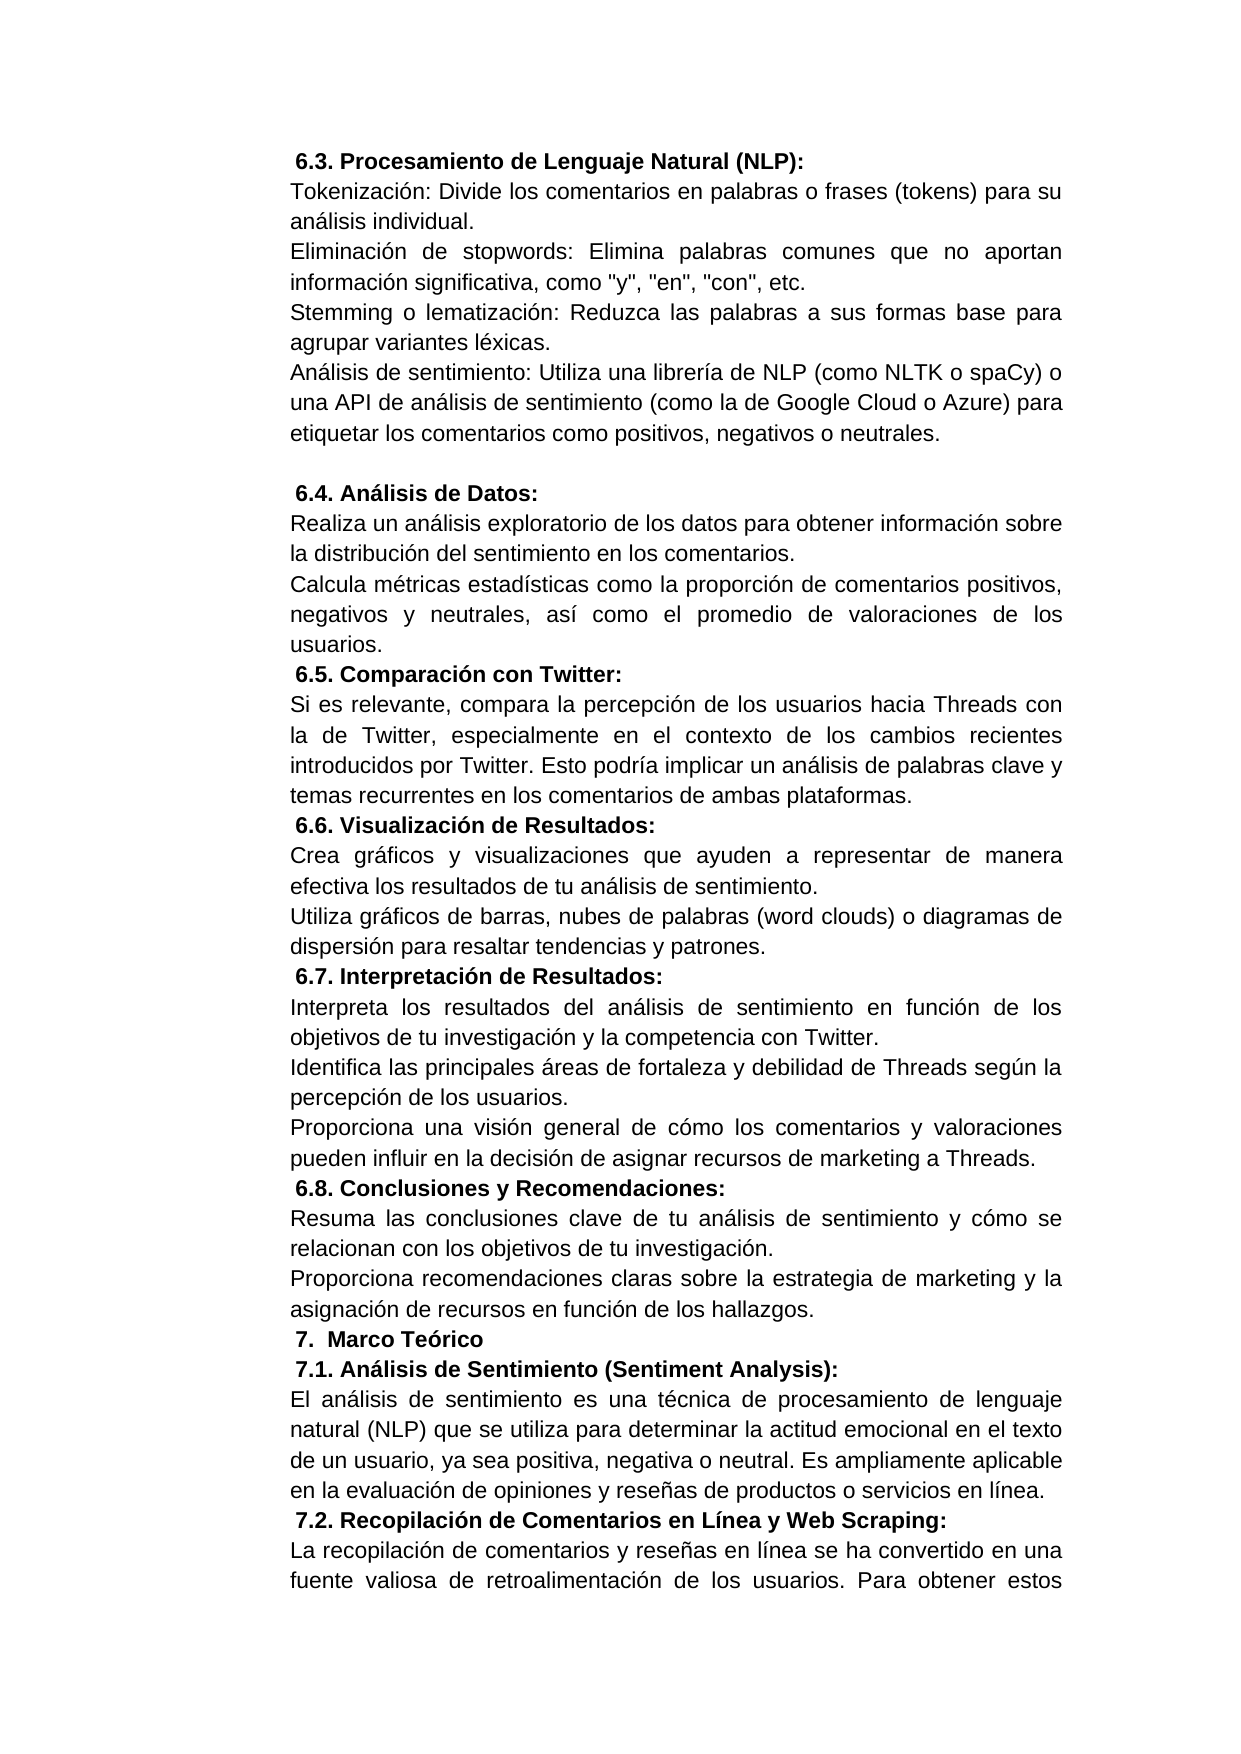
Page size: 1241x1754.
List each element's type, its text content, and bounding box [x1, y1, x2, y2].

subtitle 6.3. Procesamiento de Lenguaje Natural (NLP): [252, 148, 1063, 174]
text Stemming o lematización: Reduzca las palabras a sus formas base para agrupar variantes léxicas. [290, 299, 1063, 355]
text El análisis de sentimiento es una técnica de procesamiento de lenguaje natural (NLP) que se utiliza para determinar la actitud emocional en el texto de un usuario, ya sea positiva, negativa o neutral. Es ampliamente aplicable en la evaluación de opiniones y reseñas de productos o servicios en línea. [290, 1386, 1063, 1503]
text Análisis de sentimiento: Utiliza una librería de NLP (como NLTK o spaCy) o una API de análisis de sentimiento (como la de Google Cloud o Azure) para etiquetar los comentarios como positivos, negativos o neutrales. [290, 359, 1063, 446]
subtitle 7.1. Análisis de Sentimiento (Sentiment Analysis): [177, 1356, 1063, 1382]
text Calcula métricas estadísticas como la proporción de comentarios positivos, negativos y neutrales, así como el promedio de valoraciones de los usuarios. [290, 571, 1063, 657]
subtitle 6.6. Visualización de Resultados: [177, 812, 1063, 838]
subtitle 6.4. Análisis de Datos: [252, 480, 1063, 506]
text 6.7. Interpretación de Resultados: [215, 963, 1063, 989]
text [290, 1537, 1063, 1594]
text 6.8. Conclusiones y Recomendaciones: [215, 1175, 1063, 1201]
subtitle 6.5. Comparación con Twitter: [177, 661, 1063, 687]
text Proporciona recomendaciones claras sobre la estrategia de marketing y la asignación de recursos en función de los hallazgos. [290, 1265, 1063, 1322]
text Identifica las principales áreas de fortaleza y debilidad de Threads según la percepción de los usuarios. [290, 1054, 1063, 1110]
text Realiza un análisis exploratorio de los datos para obtener información sobre la distribución del sentimiento en los comentarios. [290, 510, 1063, 567]
text Proporciona una visión general de cómo los comentarios y valoraciones pueden influir en la decisión de asignar recursos de marketing a Threads. [290, 1114, 1063, 1171]
text Crea gráficos y visualizaciones que ayuden a representar de manera efectiva los resultados de tu análisis de sentimiento. [290, 842, 1063, 899]
text 7.2. Recopilación de Comentarios en Línea y Web Scraping: [215, 1507, 1063, 1533]
text Interpreta los resultados del análisis de sentimiento en función de los objetivos de tu investigación y la competencia con Twitter. [290, 993, 1063, 1050]
text Resuma las conclusiones clave de tu análisis de sentimiento y cómo se relacionan con los objetivos de tu investigación. [290, 1205, 1063, 1261]
text Tokenización: Divide los comentarios en palabras o frases (tokens) para su análisis individual. [290, 178, 1063, 234]
text Eliminación de stopwords: Elimina palabras comunes que no aportan información significativa, como "y", "en", "con", etc. [290, 238, 1063, 295]
text Utiliza gráficos de barras, nubes de palabras (word clouds) o diagramas de dispersión para resaltar tendencias y patrones. [290, 903, 1063, 959]
text 7. Marco Teórico [215, 1326, 1063, 1352]
text Si es relevante, compara la percepción de los usuarios hacia Threads con la de Twitter, especialmente en el contexto de los cambios recientes introducidos por Twitter. Esto podría implicar un análisis de palabras clave y temas recurrentes en los comentarios de ambas plataformas. [290, 691, 1063, 808]
